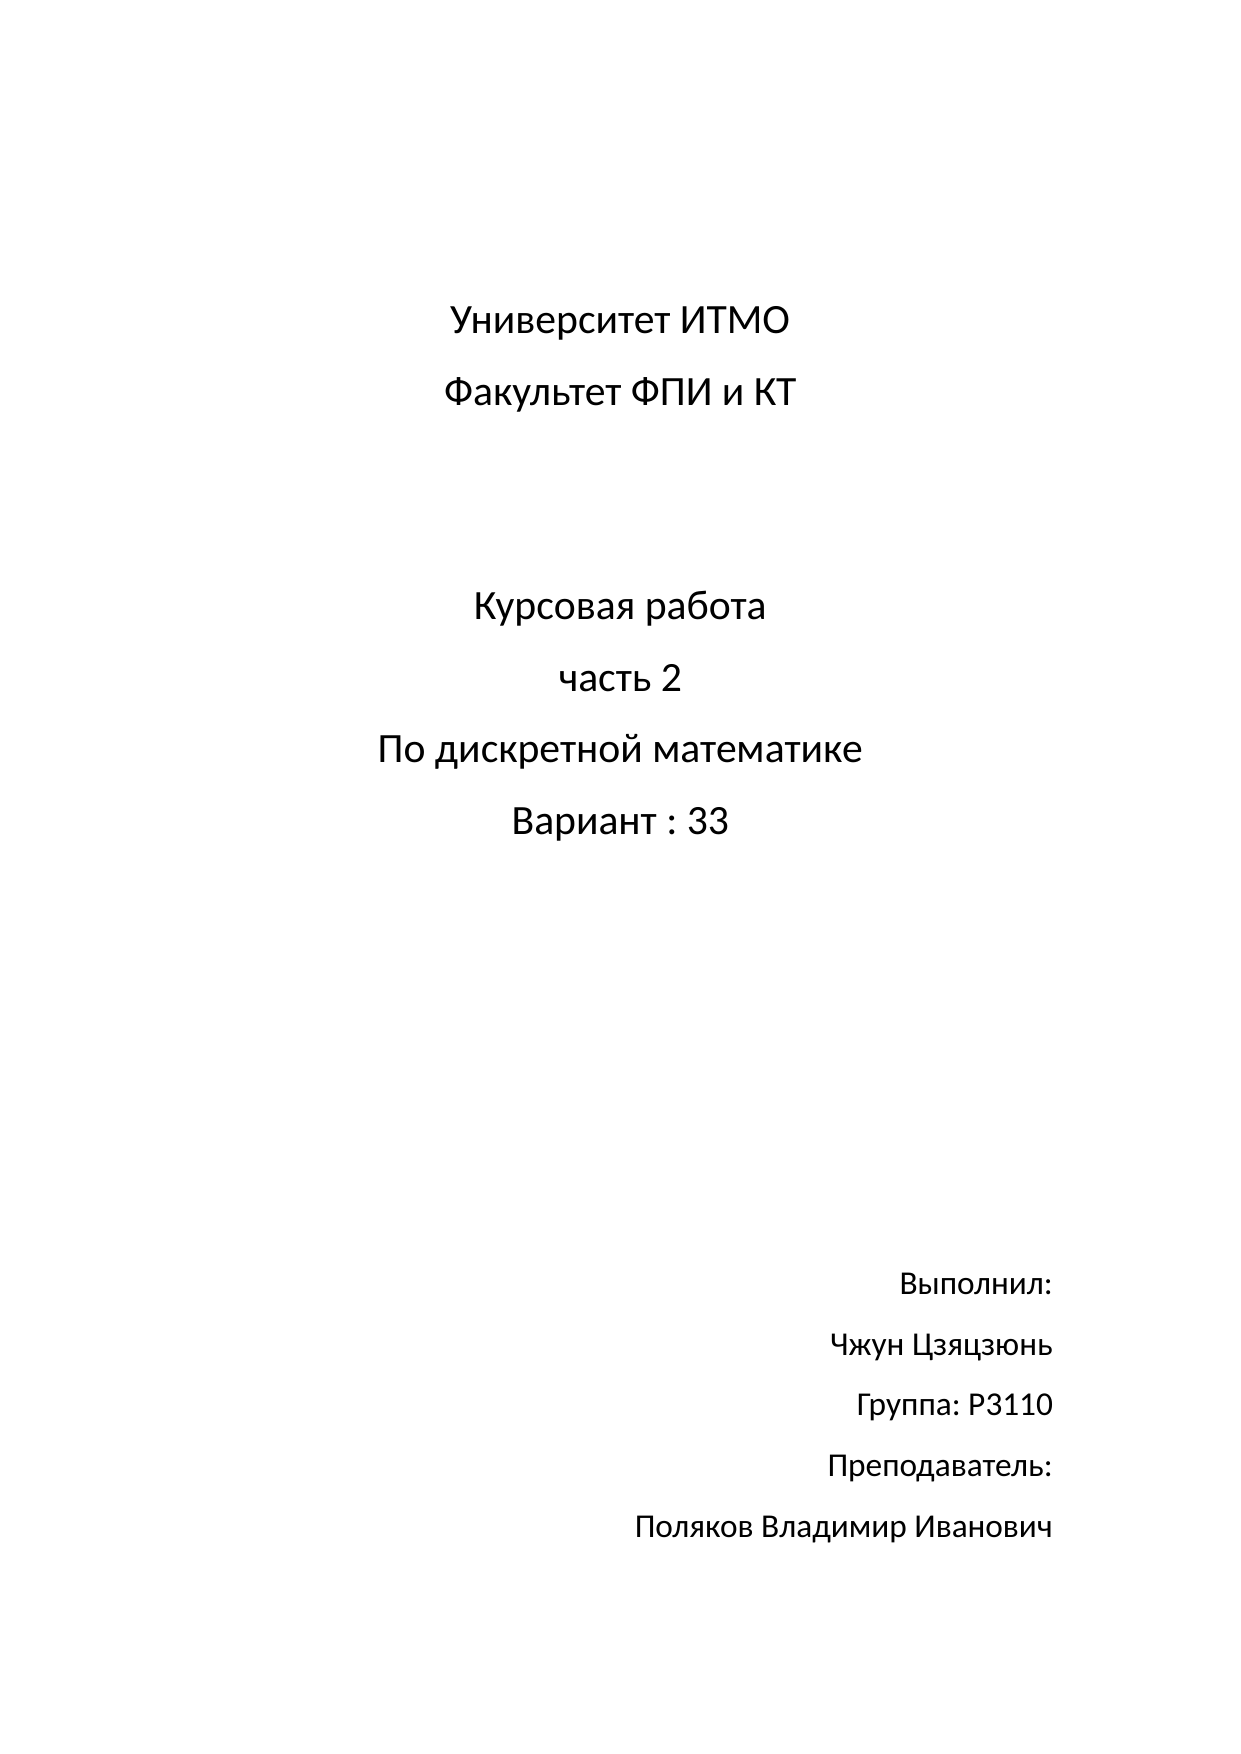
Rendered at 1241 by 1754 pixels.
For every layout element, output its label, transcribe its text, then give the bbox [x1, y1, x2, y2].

text Чжун Цзяцзюнь [187, 1323, 1053, 1363]
text Выполнил: [187, 1262, 1053, 1303]
text Вариант : 33 [187, 794, 1053, 845]
text Курсовая работа [187, 579, 1053, 630]
text По дискретной математике [187, 722, 1053, 773]
text Преподаватель: [187, 1444, 1053, 1485]
text часть 2 [187, 651, 1053, 702]
text Университет ИТМО [187, 293, 1053, 344]
text Факультет ФПИ и КТ [187, 365, 1053, 416]
text Поляков Владимир Иванович [187, 1505, 1053, 1545]
text Группа: P3110 [187, 1383, 1053, 1424]
